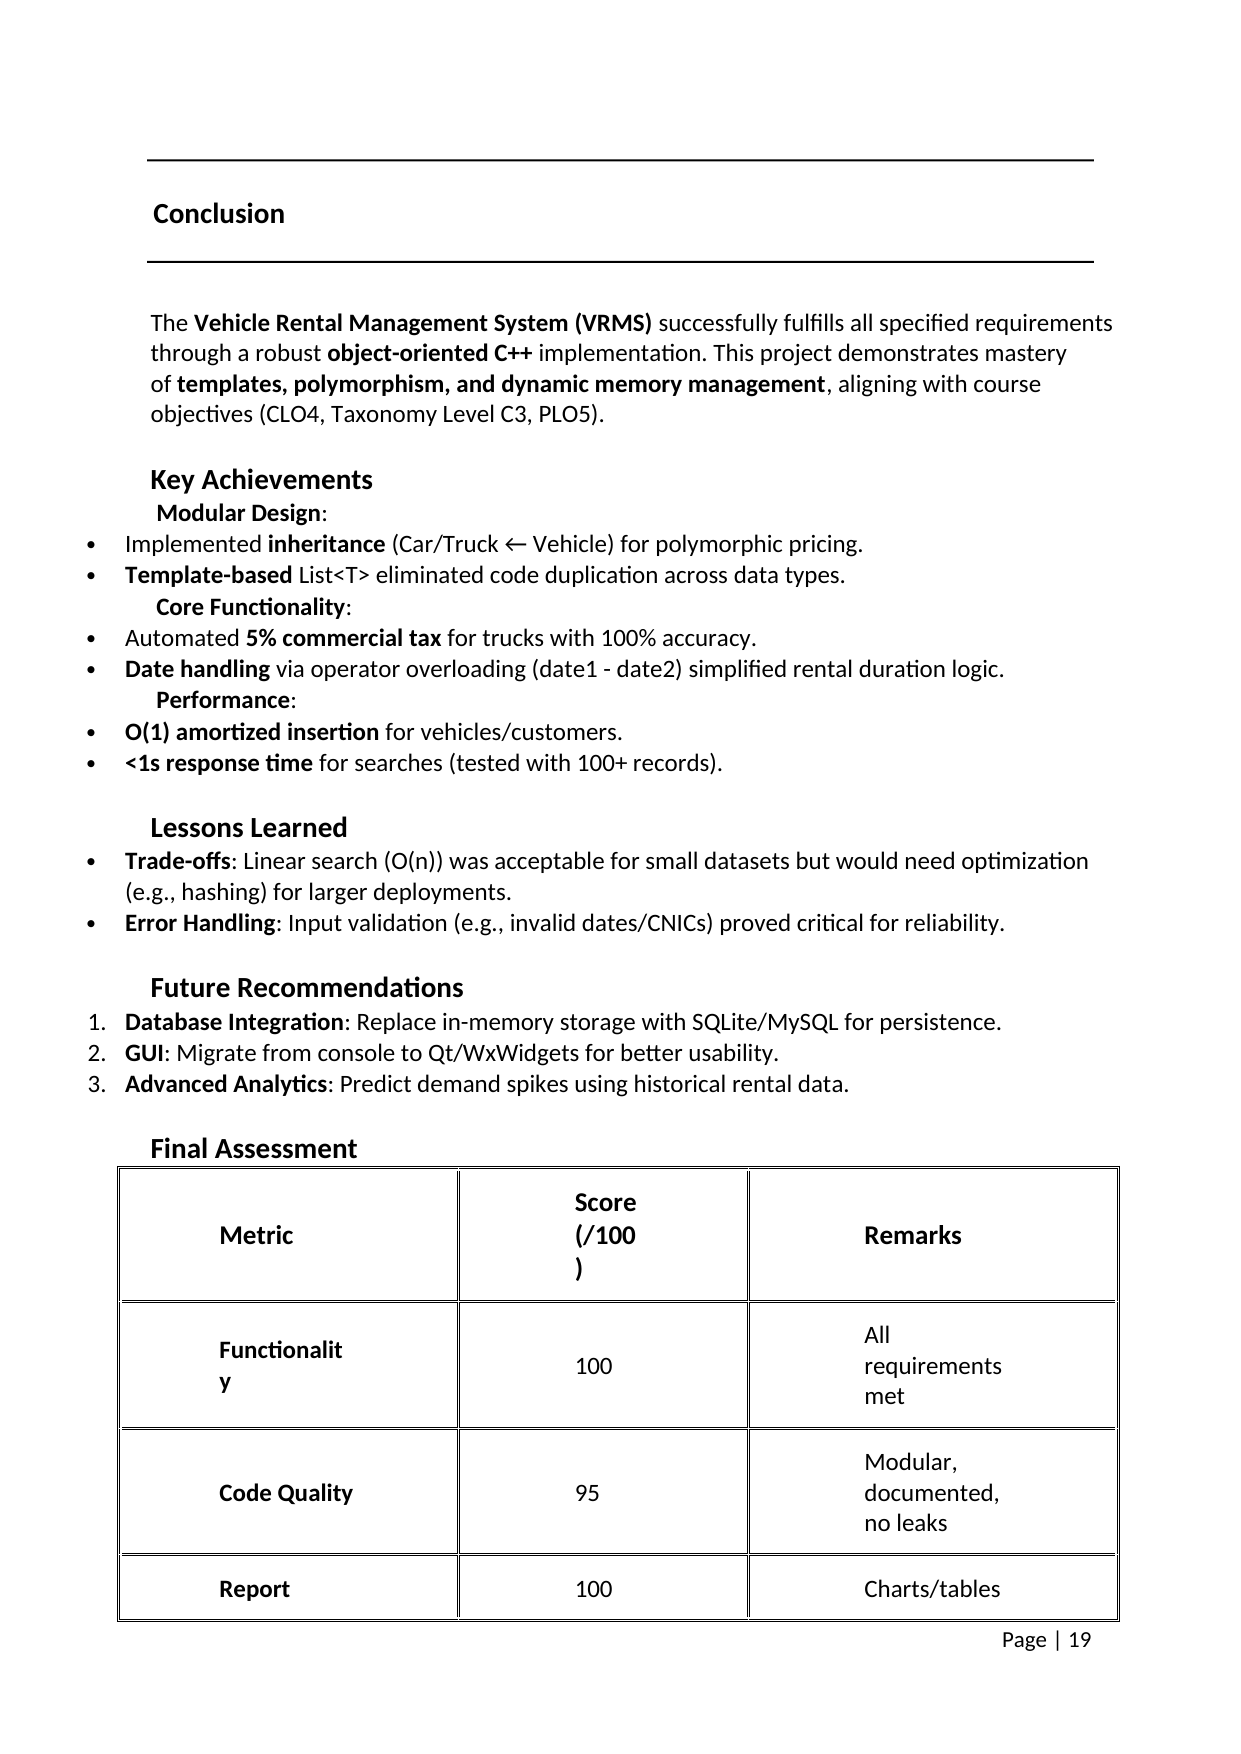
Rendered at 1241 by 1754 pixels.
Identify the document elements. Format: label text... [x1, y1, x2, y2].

text Key Achievements [150, 461, 1141, 496]
list Date handling via operator overloading (date1 - date2) simplified rental duration logic. [87, 653, 1141, 684]
list Database Integration: Replace in-memory storage with SQLite/MySQL for persistence. [87, 1006, 1141, 1036]
list O(1) amortized insertion for vehicles/customers. [87, 716, 1141, 746]
list Error Handling: Input validation (e.g., invalid dates/CNICs) proved critical for reliability. [87, 907, 1141, 938]
list Advanced Analytics: Predict demand spikes using historical rental data. [87, 1068, 1141, 1129]
table_header Metric [120, 1169, 458, 1300]
table_cell 100 [460, 1303, 747, 1427]
list Automated 5% commercial tax for trucks with 100% accuracy. [87, 622, 1141, 653]
table_cell Modular, documented, no leaks [750, 1427, 1117, 1553]
text Lessons Learned [150, 809, 1141, 844]
list Implemented inheritance (Car/Truck ← Vehicle) for polymorphic pricing. [87, 528, 1141, 559]
text Performance: [150, 685, 1141, 715]
table_cell Report Quality [119, 1553, 458, 1619]
table_header Score (/100) [459, 1169, 748, 1300]
table_cell Code Quality [120, 1427, 457, 1553]
text Core Functionality: [150, 591, 1141, 621]
table_header Remarks [748, 1169, 1117, 1300]
list GUI: Migrate from console to Qt/WxWidgets for better usability. [87, 1037, 1141, 1068]
text The Vehicle Rental Management System (VRMS) successfully fulfills all specified requirements through a robust object-oriented C++ implementation. This project demonstrates mastery of templates, polymorphism, and dynamic memory management, aligning with course objectives (CLO4, Taxonomy Level C3, PLO5). [150, 307, 1141, 429]
text Final Assessment [150, 1130, 1141, 1166]
list <1s response time for searches (tested with 100+ records). [87, 747, 1141, 808]
table_cell Functionality [119, 1300, 458, 1427]
list Template-based List<T> eliminated code duplication across data types. [87, 560, 1141, 590]
table_cell 100 [459, 1556, 748, 1619]
text Future Recommendations [150, 969, 1141, 1005]
table_cell Charts/tables enhancements [748, 1553, 1118, 1619]
list Trade-offs: Linear search (O(n)) was acceptable for small datasets but would need optimization (e.g., hashing) for larger deployments. [87, 845, 1141, 906]
table_cell All requirements met [748, 1300, 1118, 1427]
table_cell 95 [460, 1430, 747, 1553]
text Modular Design: [150, 497, 1141, 528]
